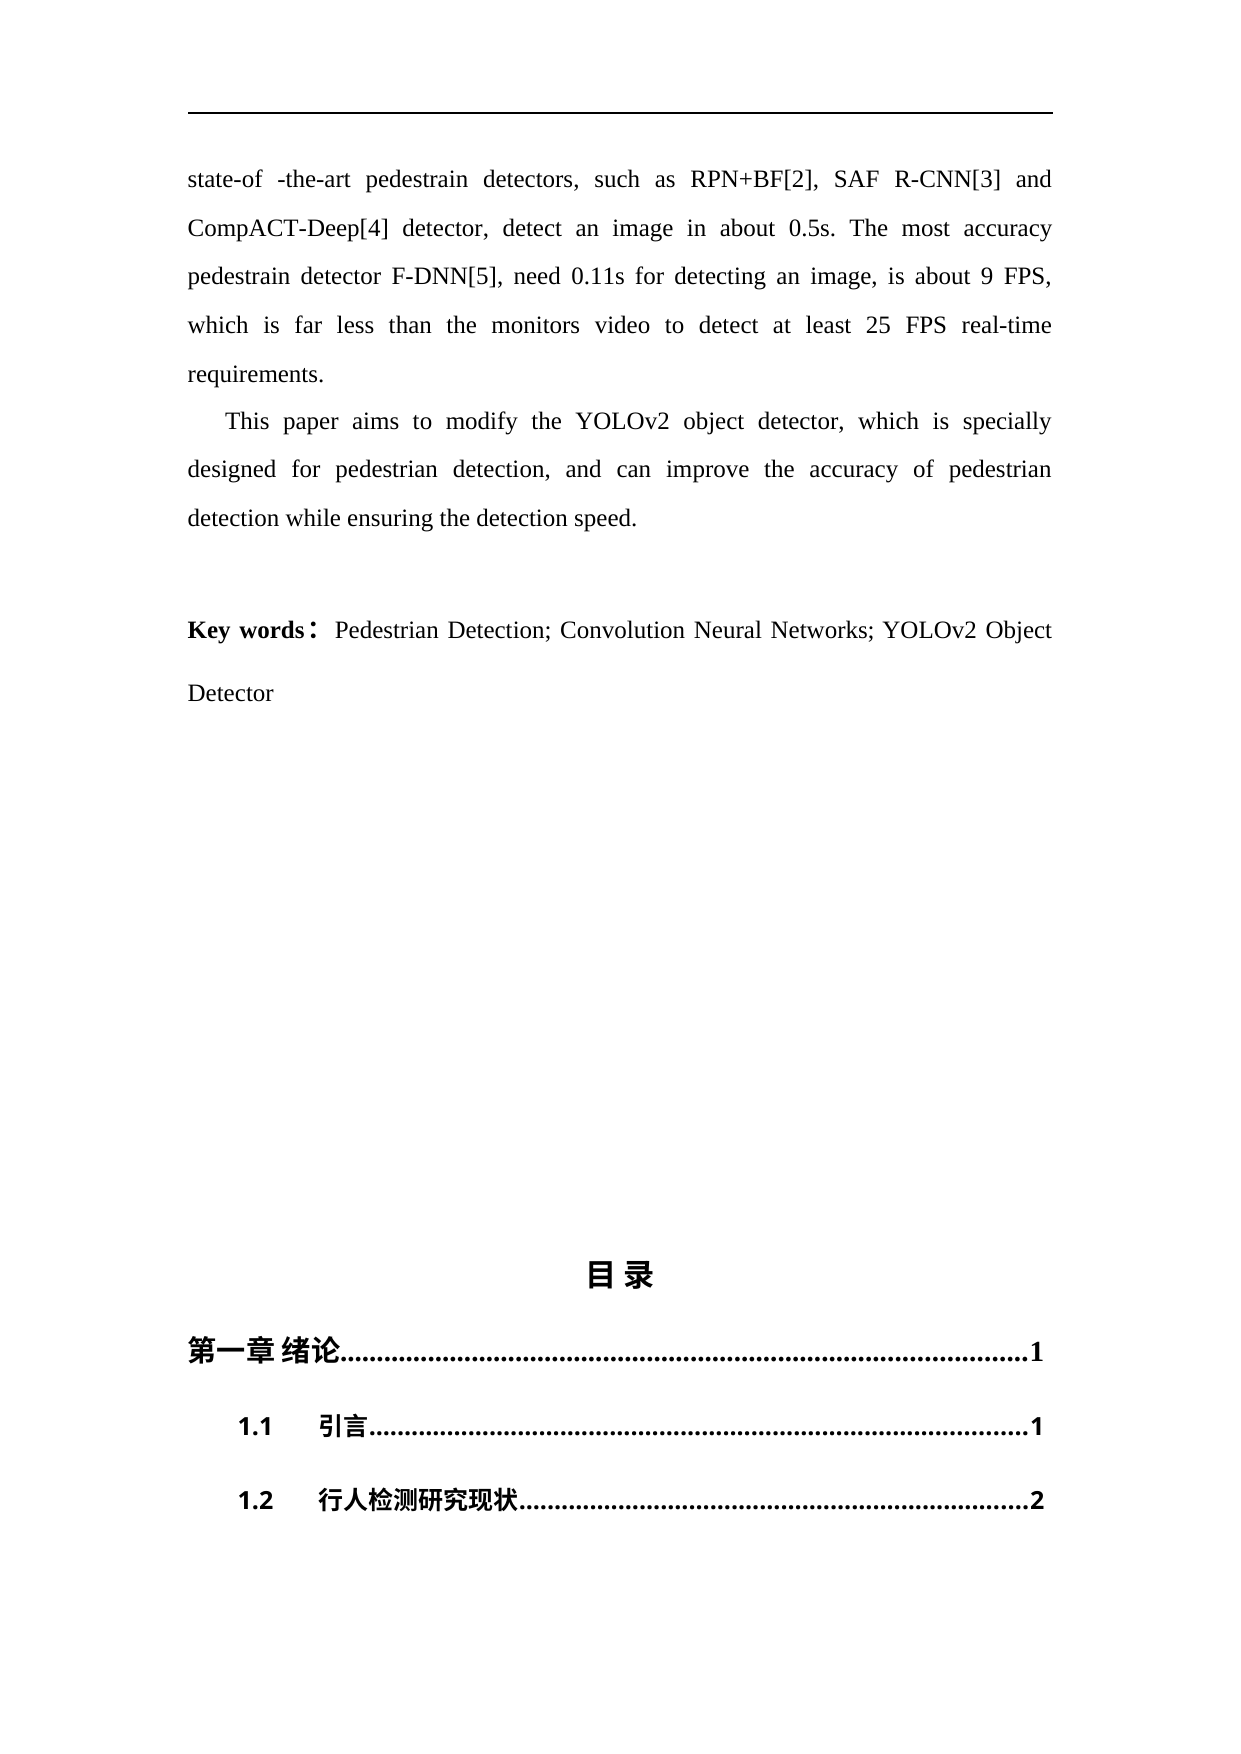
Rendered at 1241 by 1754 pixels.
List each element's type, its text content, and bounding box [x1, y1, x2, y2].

text Key words：Pedestrian Detection; Convolution Neural Networks; YOLOv2 Object Detector [187, 595, 1053, 709]
text 第一章 绪论 1 [187, 1317, 1053, 1382]
text 目 录 [187, 1240, 1053, 1305]
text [187, 162, 1053, 389]
text This paper aims to modify the YOLOv2 object detector, which is specially designed for pedestrian detection, and can improve the accuracy of pedestrian detection while ensuring the detection speed. [187, 404, 1053, 534]
text 1.1 引言 1 [237, 1392, 1053, 1457]
text 1.2 行人检测研究现状 2 [237, 1466, 1053, 1531]
